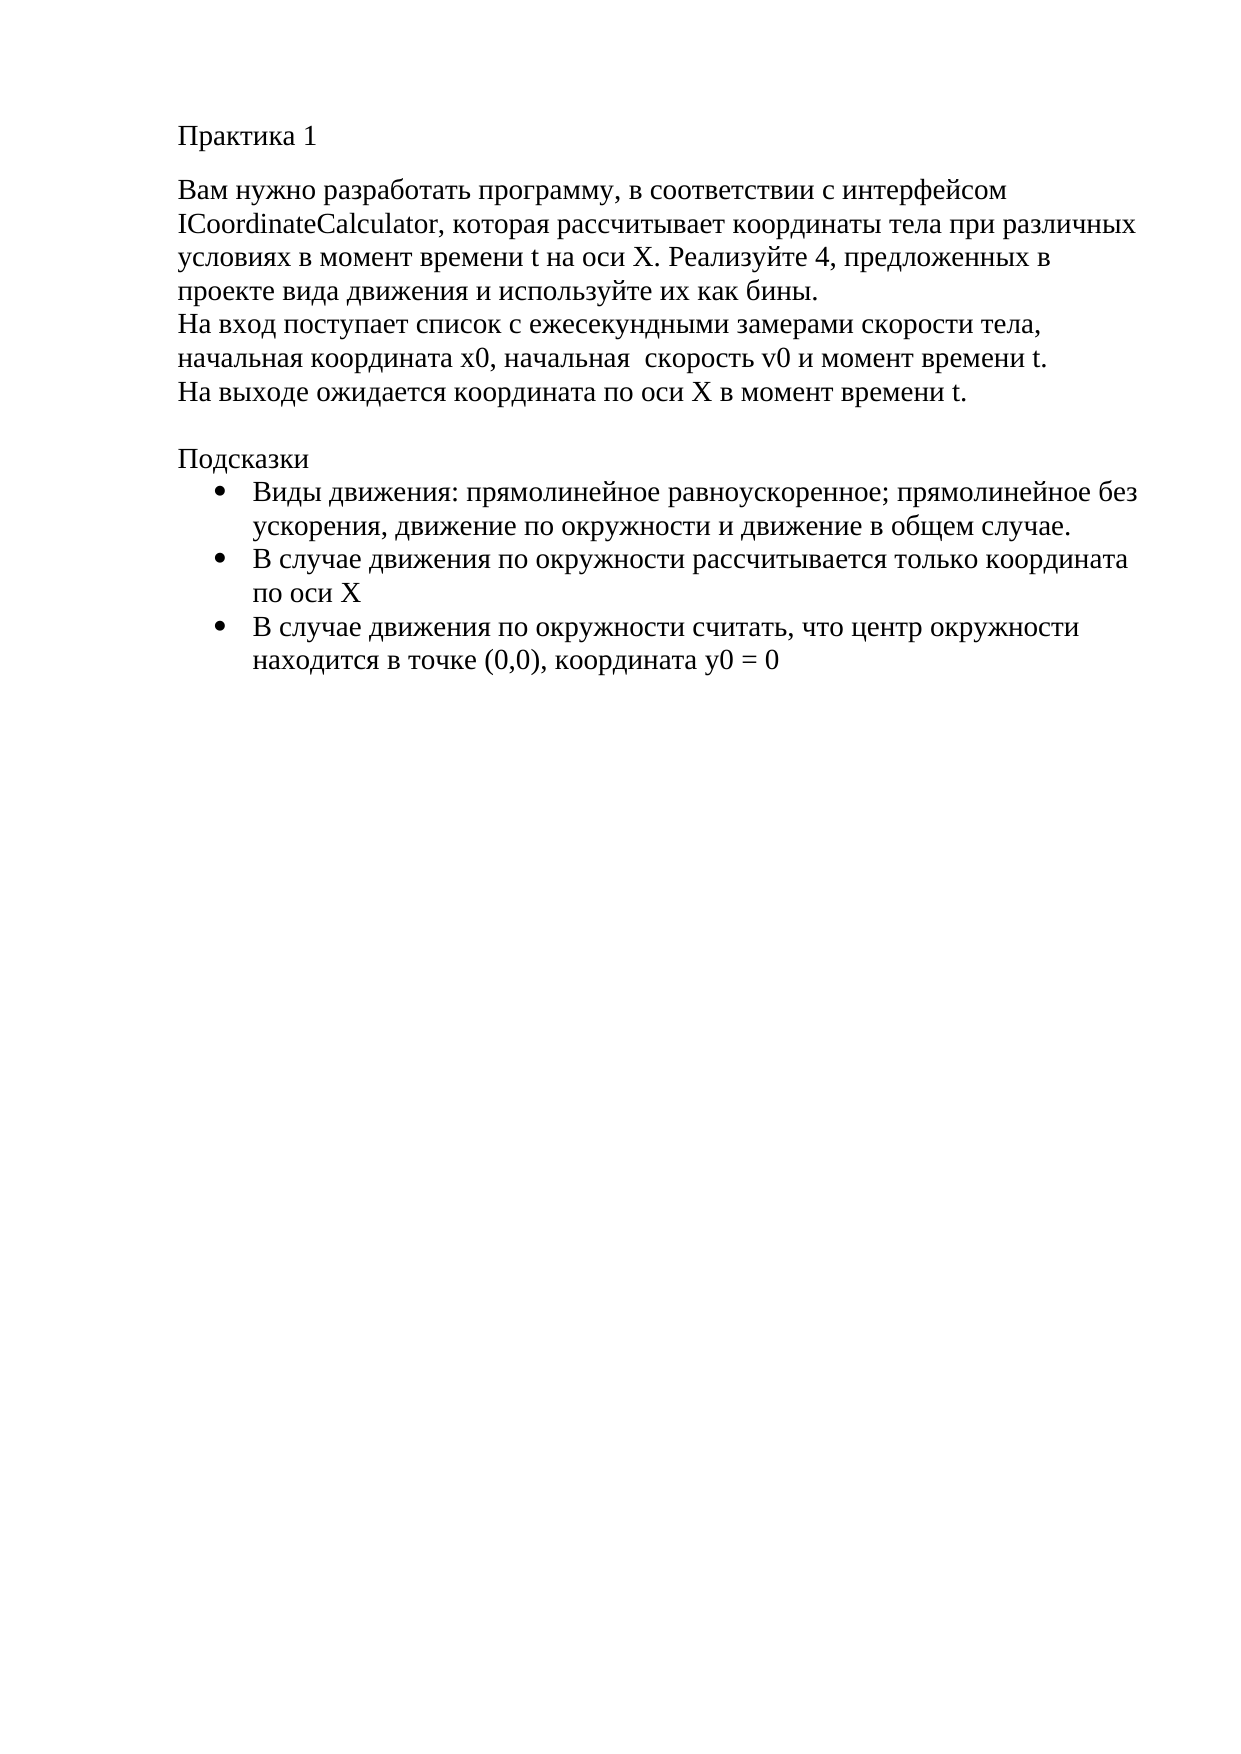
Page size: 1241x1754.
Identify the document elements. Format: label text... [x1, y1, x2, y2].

text Подсказки [177, 441, 1152, 474]
list В случае движения по окружности рассчитывается только координата по оси Х [215, 542, 1152, 609]
text На вход поступает список с ежесекундными замерами скорости тела, начальная координата х0, начальная скорость v0 и момент времени t. [177, 307, 1152, 374]
text Практика 1 [177, 118, 1152, 152]
list В случае движения по окружности считать, что центр окружности находится в точке (0,0), координата y0 = 0 [215, 609, 1152, 676]
text На выходе ожидается координата по оси X в момент времени t. [177, 374, 1152, 407]
text Вам нужно разработать программу, в соответствии с интерфейсом ICoordinateCalculator, которая рассчитывает координаты тела при различных условиях в момент времени t на оси X. Реализуйте 4, предложенных в проекте вида движения и используйте их как бины. [177, 172, 1152, 307]
list Виды движения: прямолинейное равноускоренное; прямолинейное без ускорения, движение по окружности и движение в общем случае. [215, 474, 1152, 542]
